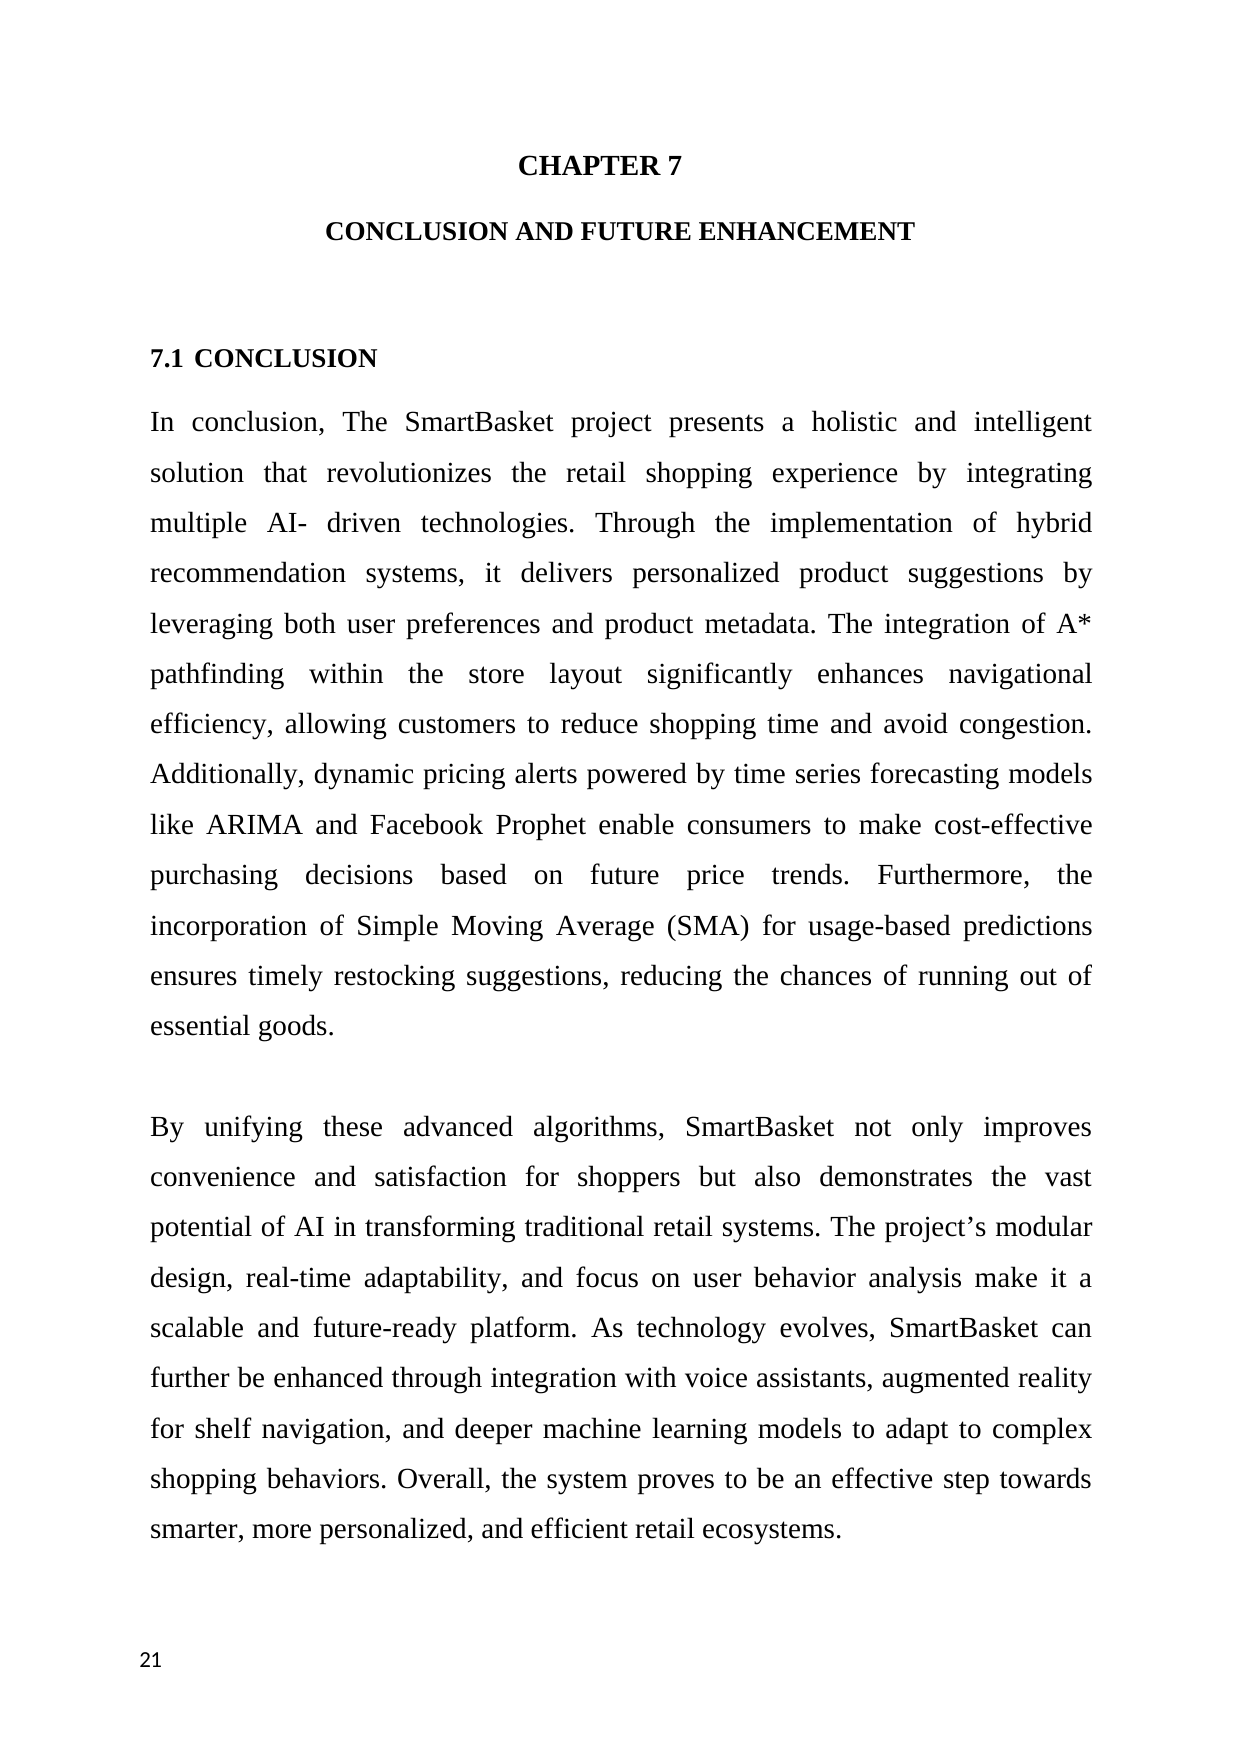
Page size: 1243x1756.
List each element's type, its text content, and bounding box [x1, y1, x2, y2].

text By unifying these advanced algorithms, SmartBasket not only improves convenience and satisfaction for shoppers but also demonstrates the vast potential of AI in transforming traditional retail systems. The project’s modular design, real-time adaptability, and focus on user behavior analysis make it a scalable and future-ready platform. As technology evolves, SmartBasket can further be enhanced through integration with voice assistants, augmented reality for shelf navigation, and deeper machine learning models to adapt to complex shopping behaviors. Overall, the system proves to be an effective step towards smarter, more personalized, and efficient retail ecosystems. [150, 1109, 1093, 1545]
list CONCLUSION [150, 342, 1198, 373]
subtitle CHAPTER 7 [167, 148, 1032, 181]
text In conclusion, The SmartBasket project presents a holistic and intelligent solution that revolutionizes the retail shopping experience by integrating multiple AI- driven technologies. Through the implementation of hybrid recommendation systems, it delivers personalized product suggestions by leveraging both user preferences and product metadata. The integration of A* pathfinding within the store layout significantly enhances navigational efficiency, allowing customers to reduce shopping time and avoid congestion. Additionally, dynamic pricing alerts powered by time series forecasting models like ARIMA and Facebook Prophet enable consumers to make cost-effective purchasing decisions based on future price trends. Furthermore, the incorporation of Simple Moving Average (SMA) for usage-based predictions ensures timely restocking suggestions, reducing the chances of running out of essential goods. [150, 404, 1093, 1042]
text CONCLUSION AND FUTURE ENHANCEMENT [325, 215, 1198, 247]
